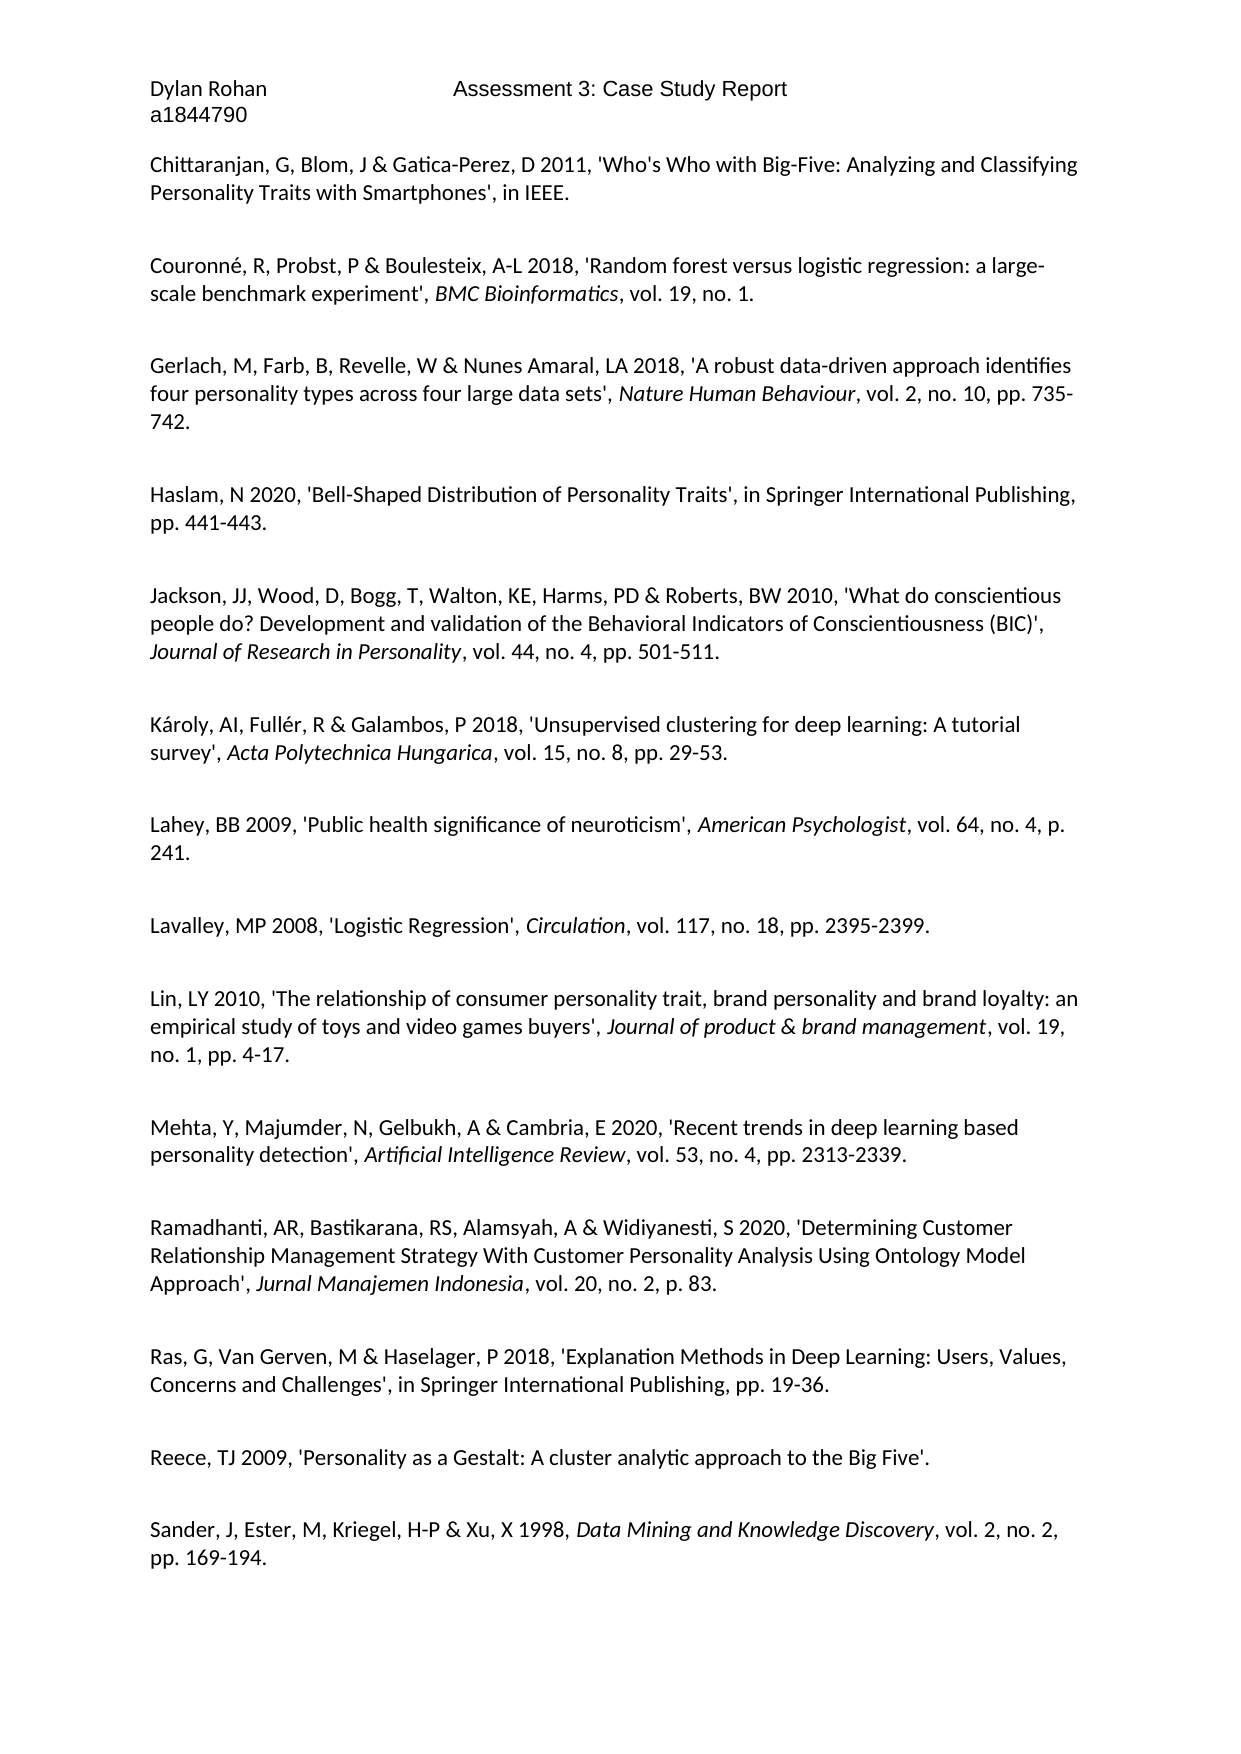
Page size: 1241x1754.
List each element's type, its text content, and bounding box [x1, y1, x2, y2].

text Jackson, JJ, Wood, D, Bogg, T, Walton, KE, Harms, PD & Roberts, BW 2010, 'What do conscientious people do? Development and validation of the Behavioral Indicators of Conscientiousness (BIC)', Journal of Research in Personality, vol. 44, no. 4, pp. 501-511. [150, 581, 1090, 665]
text Chittaranjan, G, Blom, J & Gatica-Perez, D 2011, 'Who's Who with Big-Five: Analyzing and Classifying Personality Traits with Smartphones', in IEEE. [150, 150, 1090, 206]
text Couronné, R, Probst, P & Boulesteix, A-L 2018, 'Random forest versus logistic regression: a large-scale benchmark experiment', BMC Bioinformatics, vol. 19, no. 1. [150, 251, 1090, 307]
text Lin, LY 2010, 'The relationship of consumer personality trait, brand personality and brand loyalty: an empirical study of toys and video games buyers', Journal of product & brand management, vol. 19, no. 1, pp. 4-17. [150, 984, 1090, 1068]
text Haslam, N 2020, 'Bell-Shaped Distribution of Personality Traits', in Springer International Publishing, pp. 441-443. [150, 480, 1090, 536]
text Lahey, BB 2009, 'Public health significance of neuroticism', American Psychologist, vol. 64, no. 4, p. 241. [150, 810, 1090, 866]
text Reece, TJ 2009, 'Personality as a Gestalt: A cluster analytic approach to the Big Five'. [150, 1443, 1090, 1471]
text Ramadhanti, AR, Bastikarana, RS, Alamsyah, A & Widiyanesti, S 2020, 'Determining Customer Relationship Management Strategy With Customer Personality Analysis Using Ontology Model Approach', Jurnal Manajemen Indonesia, vol. 20, no. 2, p. 83. [150, 1213, 1090, 1297]
text Lavalley, MP 2008, 'Logistic Regression', Circulation, vol. 117, no. 18, pp. 2395-2399. [150, 911, 1090, 939]
text Ras, G, Van Gerven, M & Haselager, P 2018, 'Explanation Methods in Deep Learning: Users, Values, Concerns and Challenges', in Springer International Publishing, pp. 19-36. [150, 1342, 1090, 1398]
text Sander, J, Ester, M, Kriegel, H-P & Xu, X 1998, Data Mining and Knowledge Discovery, vol. 2, no. 2, pp. 169-194. [150, 1516, 1090, 1572]
text Károly, AI, Fullér, R & Galambos, P 2018, 'Unsupervised clustering for deep learning: A tutorial survey', Acta Polytechnica Hungarica, vol. 15, no. 8, pp. 29-53. [150, 710, 1090, 766]
text Mehta, Y, Majumder, N, Gelbukh, A & Cambria, E 2020, 'Recent trends in deep learning based personality detection', Artificial Intelligence Review, vol. 53, no. 4, pp. 2313-2339. [150, 1113, 1090, 1169]
text Gerlach, M, Farb, B, Revelle, W & Nunes Amaral, LA 2018, 'A robust data-driven approach identifies four personality types across four large data sets', Nature Human Behaviour, vol. 2, no. 10, pp. 735-742. [150, 351, 1090, 436]
